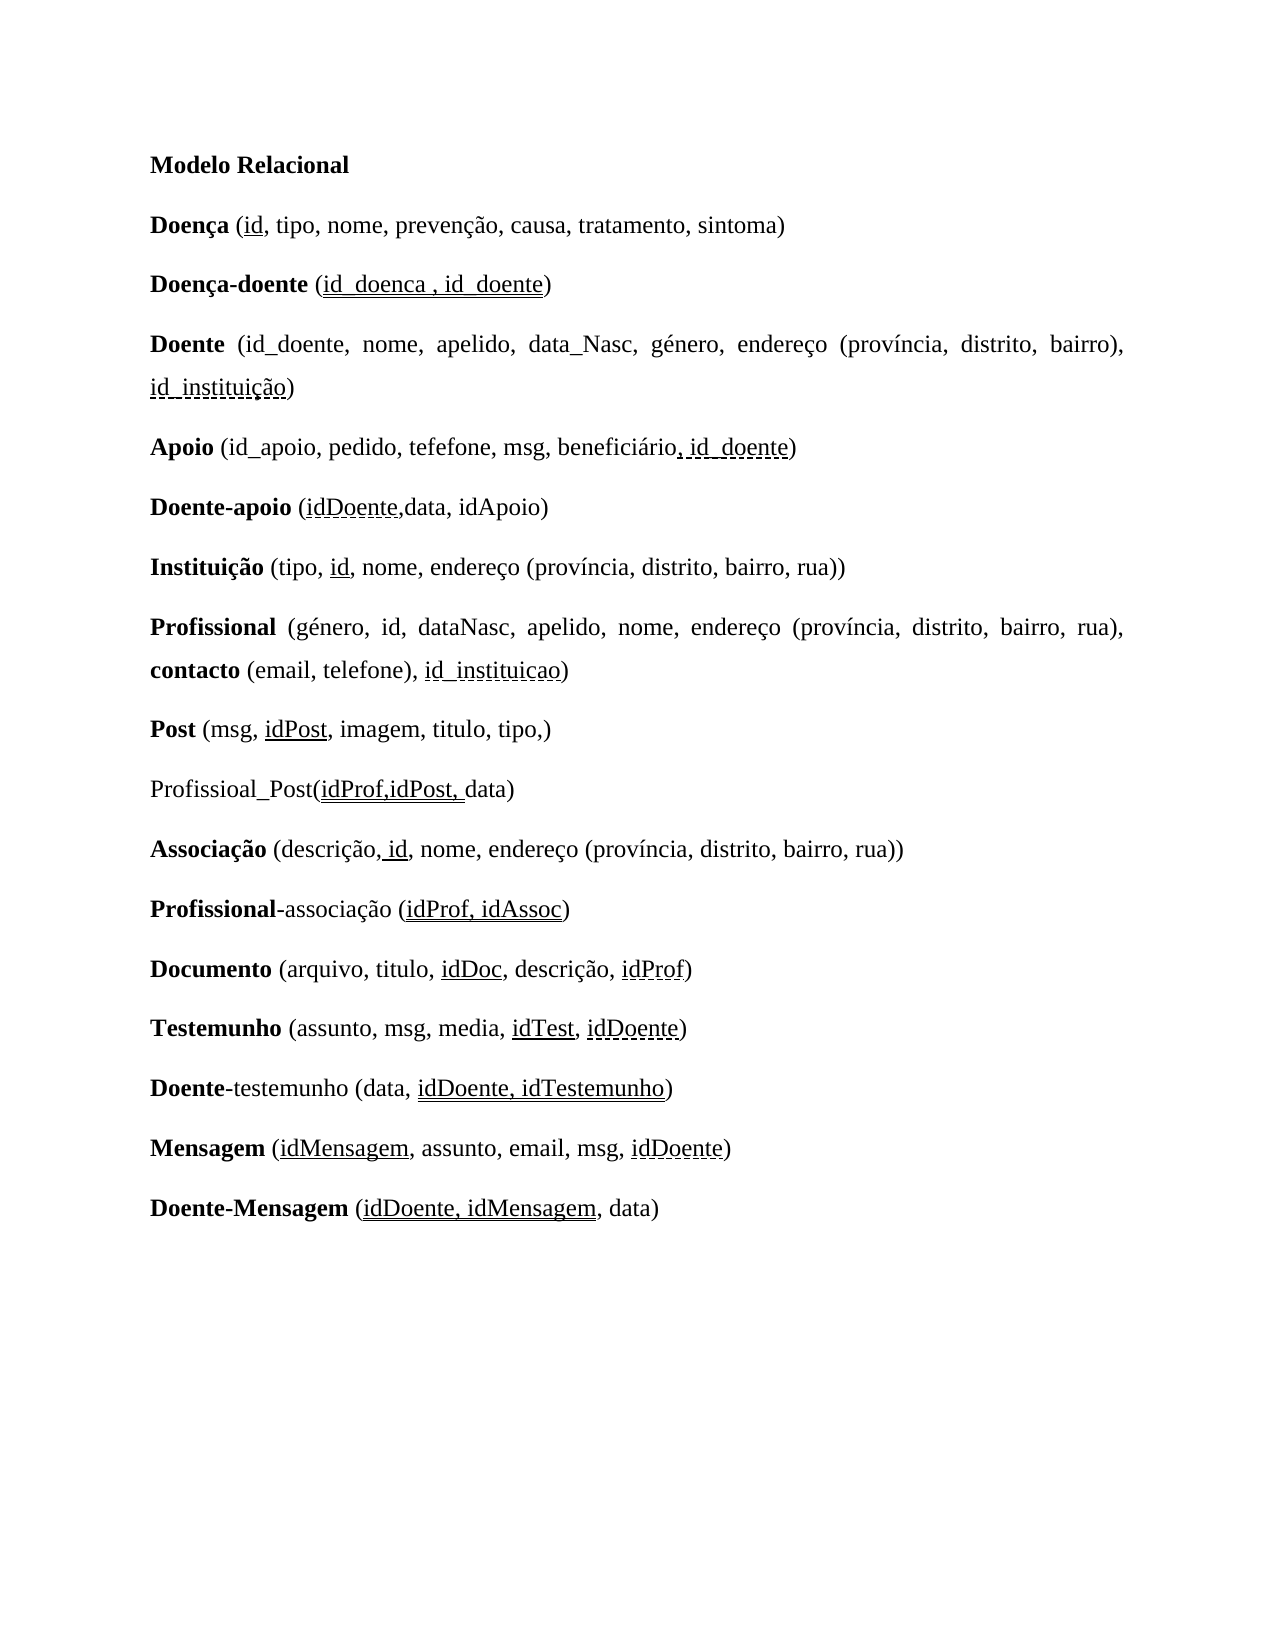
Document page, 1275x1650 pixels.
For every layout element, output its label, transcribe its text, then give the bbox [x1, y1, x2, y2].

text Profissional-associação (idProf, idAssoc) [150, 894, 1125, 923]
text Doente-Mensagem (idDoente, idMensagem, data) [150, 1193, 1125, 1222]
text Apoio (id_apoio, pedido, tefefone, msg, beneficiário, id_doente) [150, 432, 1125, 461]
text Testemunho (assunto, msg, media, idTest, idDoente) [150, 1013, 1125, 1042]
text Documento (arquivo, titulo, idDoc, descrição, idProf) [150, 954, 1125, 982]
text Mensagem (idMensagem, assunto, email, msg, idDoente) [150, 1133, 1125, 1162]
text Modelo Relacional [150, 150, 1125, 179]
text Profissioal_Post(idProf,idPost, data) [150, 774, 1125, 803]
text Doente-testemunho (data, idDoente, idTestemunho) [150, 1073, 1125, 1102]
text Post (msg, idPost, imagem, titulo, tipo,) [150, 714, 1125, 743]
text Doente-apoio (idDoente,data, idApoio) [150, 492, 1125, 521]
text Doença-doente (id_doenca , id_doente) [150, 269, 1125, 298]
text Doente (id_doente, nome, apelido, data_Nasc, género, endereço (província, distrito, bairro), id_instituição) [150, 329, 1125, 401]
text Doença (id, tipo, nome, prevenção, causa, tratamento, sintoma) [150, 210, 1125, 238]
text Associação (descrição, id, nome, endereço (província, distrito, bairro, rua)) [150, 834, 1125, 863]
text Instituição (tipo, id, nome, endereço (província, distrito, bairro, rua)) [150, 552, 1125, 581]
text Profissional (género, id, dataNasc, apelido, nome, endereço (província, distrito, bairro, rua), contacto (email, telefone), id_instituicao) [150, 612, 1125, 683]
